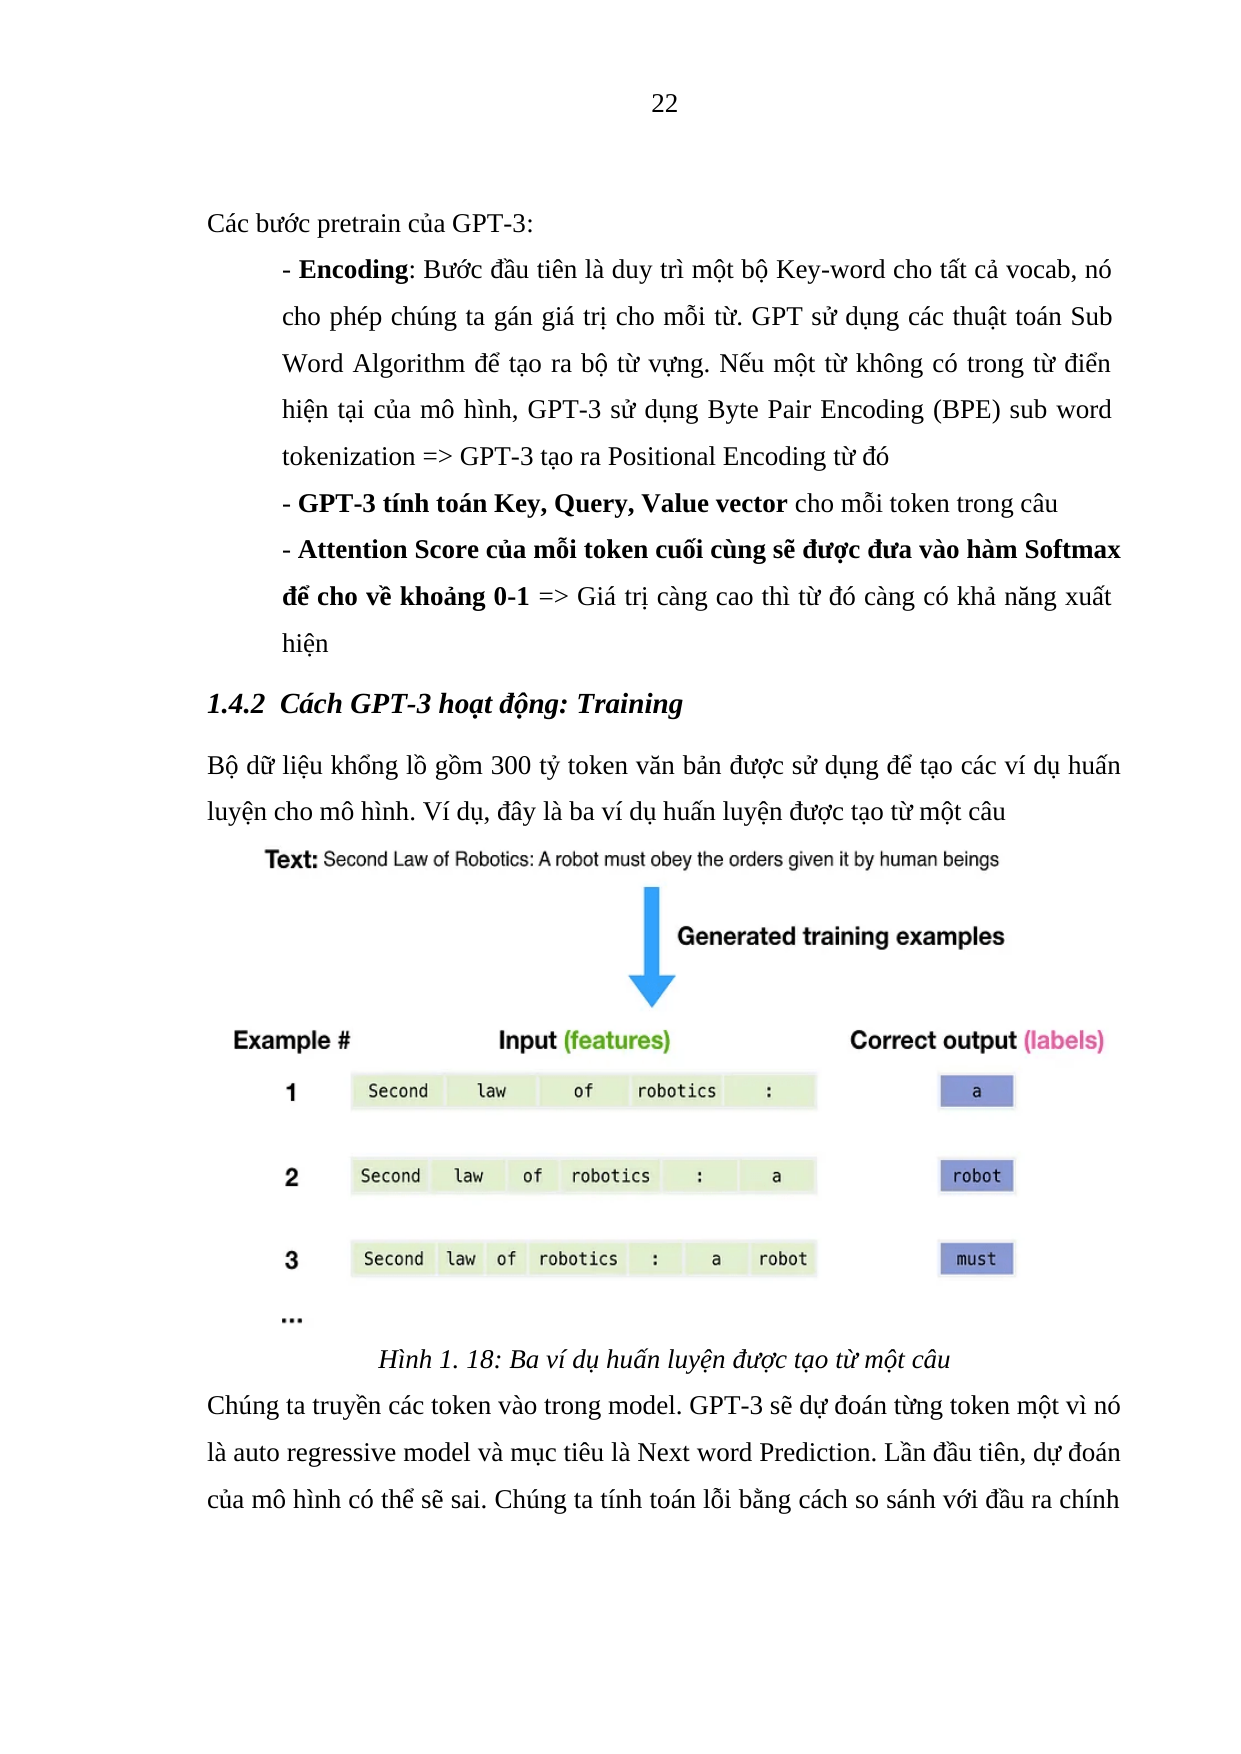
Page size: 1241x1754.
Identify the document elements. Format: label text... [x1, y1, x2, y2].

text Bộ dữ liệu khổng lồ gồm 300 tỷ token văn bản được sử dụng để tạo các ví dụ huấn luyện cho mô hình. Ví dụ, đây là ba ví dụ huấn luyện được tạo từ một câu [207, 749, 1122, 827]
picture [207, 842, 1122, 1328]
subtitle Cách GPT-3 hoạt động: Training [207, 686, 1122, 719]
text - Attention Score của mỗi token cuối cùng sẽ được đưa vào hàm Softmax để cho về khoảng 0-1 => Giá trị càng cao thì từ đó càng có khả năng xuất hiện [207, 533, 1122, 658]
text Hình 1. 18: Ba ví dụ huấn luyện được tạo từ một câu [207, 1343, 1122, 1374]
text Các bước pretrain của GPT-3: [207, 207, 1122, 238]
text - GPT-3 tính toán Key, Query, Value vector cho mỗi token trong câu [207, 487, 1122, 518]
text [207, 1389, 1122, 1514]
text - Encoding: Bước đầu tiên là duy trì một bộ Key-word cho tất cả vocab, nó cho phép chúng ta gán giá trị cho mỗi từ. GPT sử dụng các thuật toán Sub Word Algorithm để tạo ra bộ từ vựng. Nếu một từ không có trong từ điển hiện tại của mô hình, GPT-3 sử dụng Byte Pair Encoding (BPE) sub word tokenization => GPT-3 tạo ra Positional Encoding từ đó [207, 253, 1122, 471]
